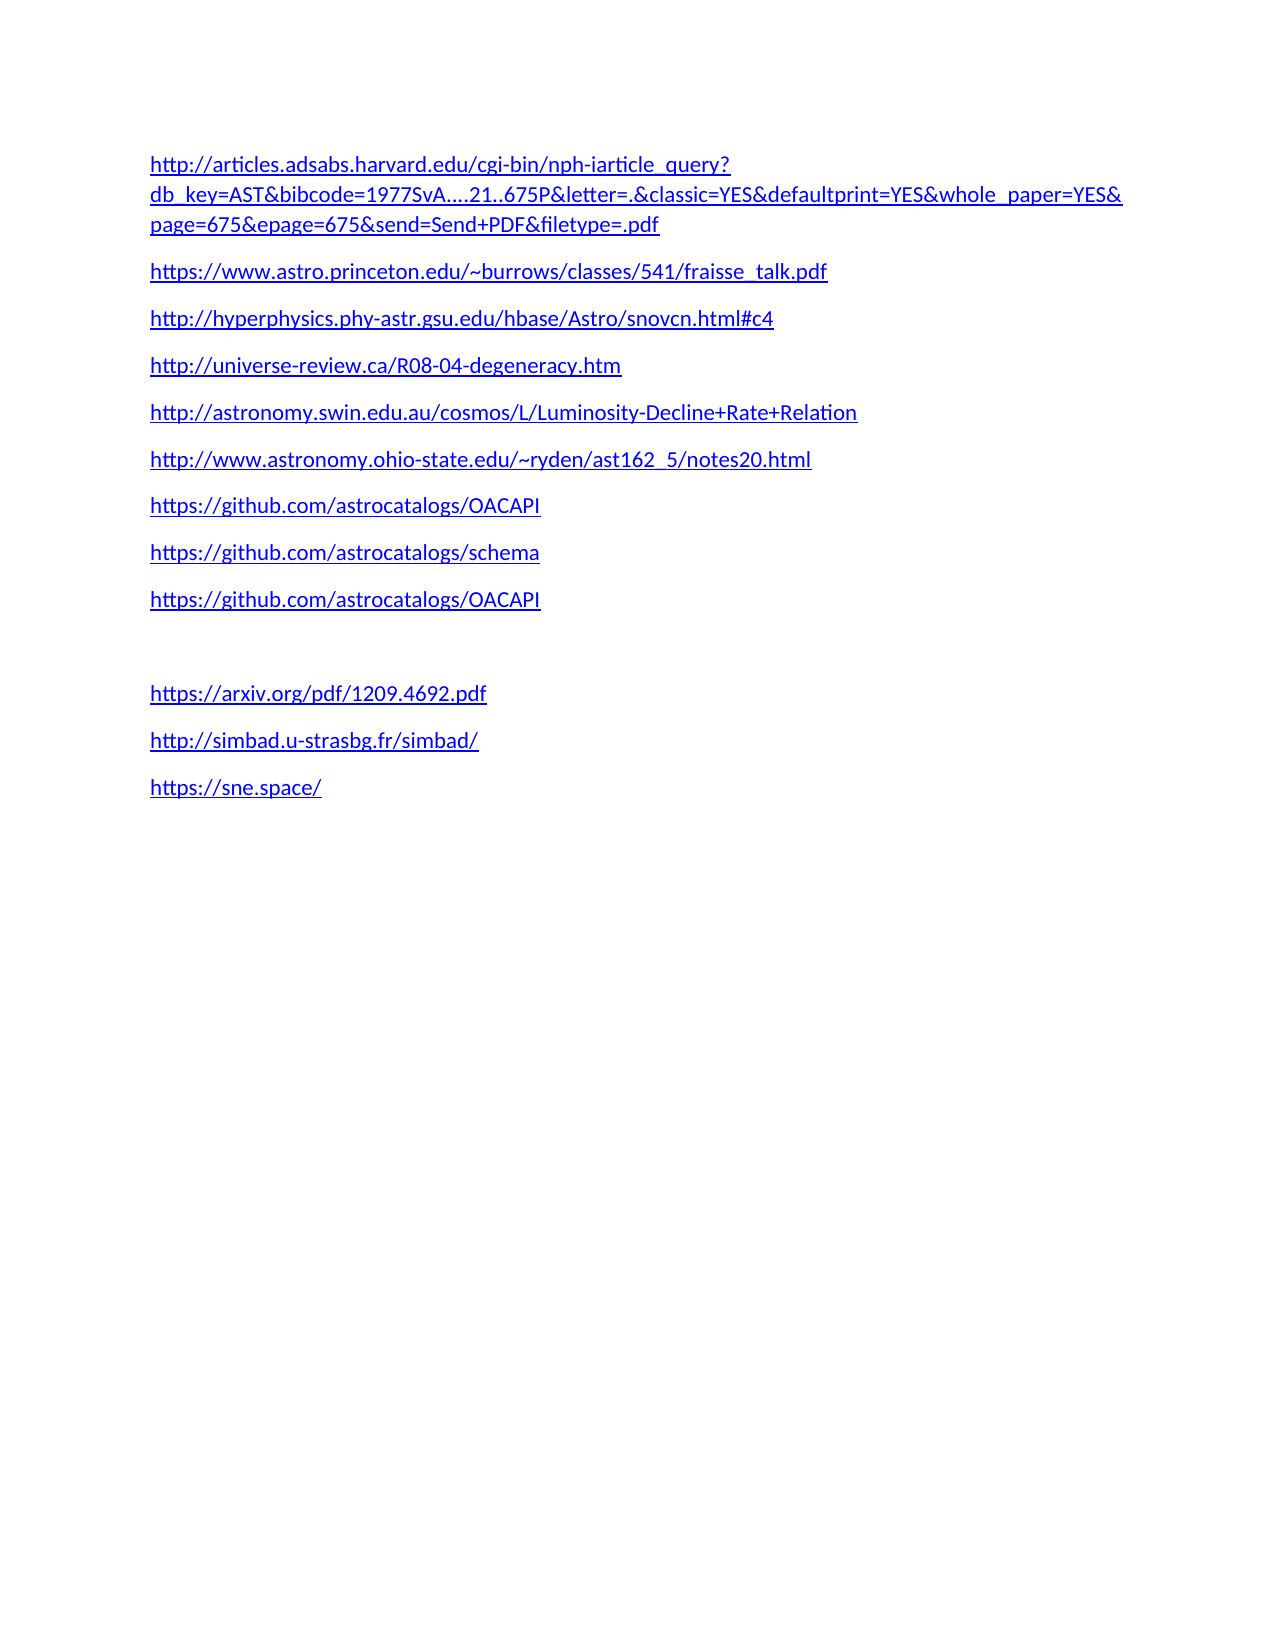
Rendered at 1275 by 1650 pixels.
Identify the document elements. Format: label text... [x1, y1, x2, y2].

text https://github.com/astrocatalogs/OACAPI [150, 585, 1125, 613]
text http://universe-review.ca/R08-04-degeneracy.htm [150, 351, 1125, 379]
text http://www.astronomy.ohio-state.edu/~ryden/ast162_5/notes20.html [150, 445, 1125, 473]
text http://simbad.u-strasbg.fr/simbad/ [150, 726, 1125, 754]
text https://github.com/astrocatalogs/OACAPI [150, 492, 1125, 520]
text https://github.com/astrocatalogs/schema [150, 538, 1125, 567]
text https://arxiv.org/pdf/1209.4692.pdf [150, 679, 1125, 707]
text http://astronomy.swin.edu.au/cosmos/L/Luminosity-Decline+Rate+Relation [150, 398, 1125, 426]
text http://hyperphysics.phy-astr.gsu.edu/hbase/Astro/snovcn.html#c4 [150, 304, 1125, 332]
text https://www.astro.princeton.edu/~burrows/classes/541/fraisse_talk.pdf [150, 257, 1125, 285]
text https://sne.space/ [150, 773, 1125, 801]
